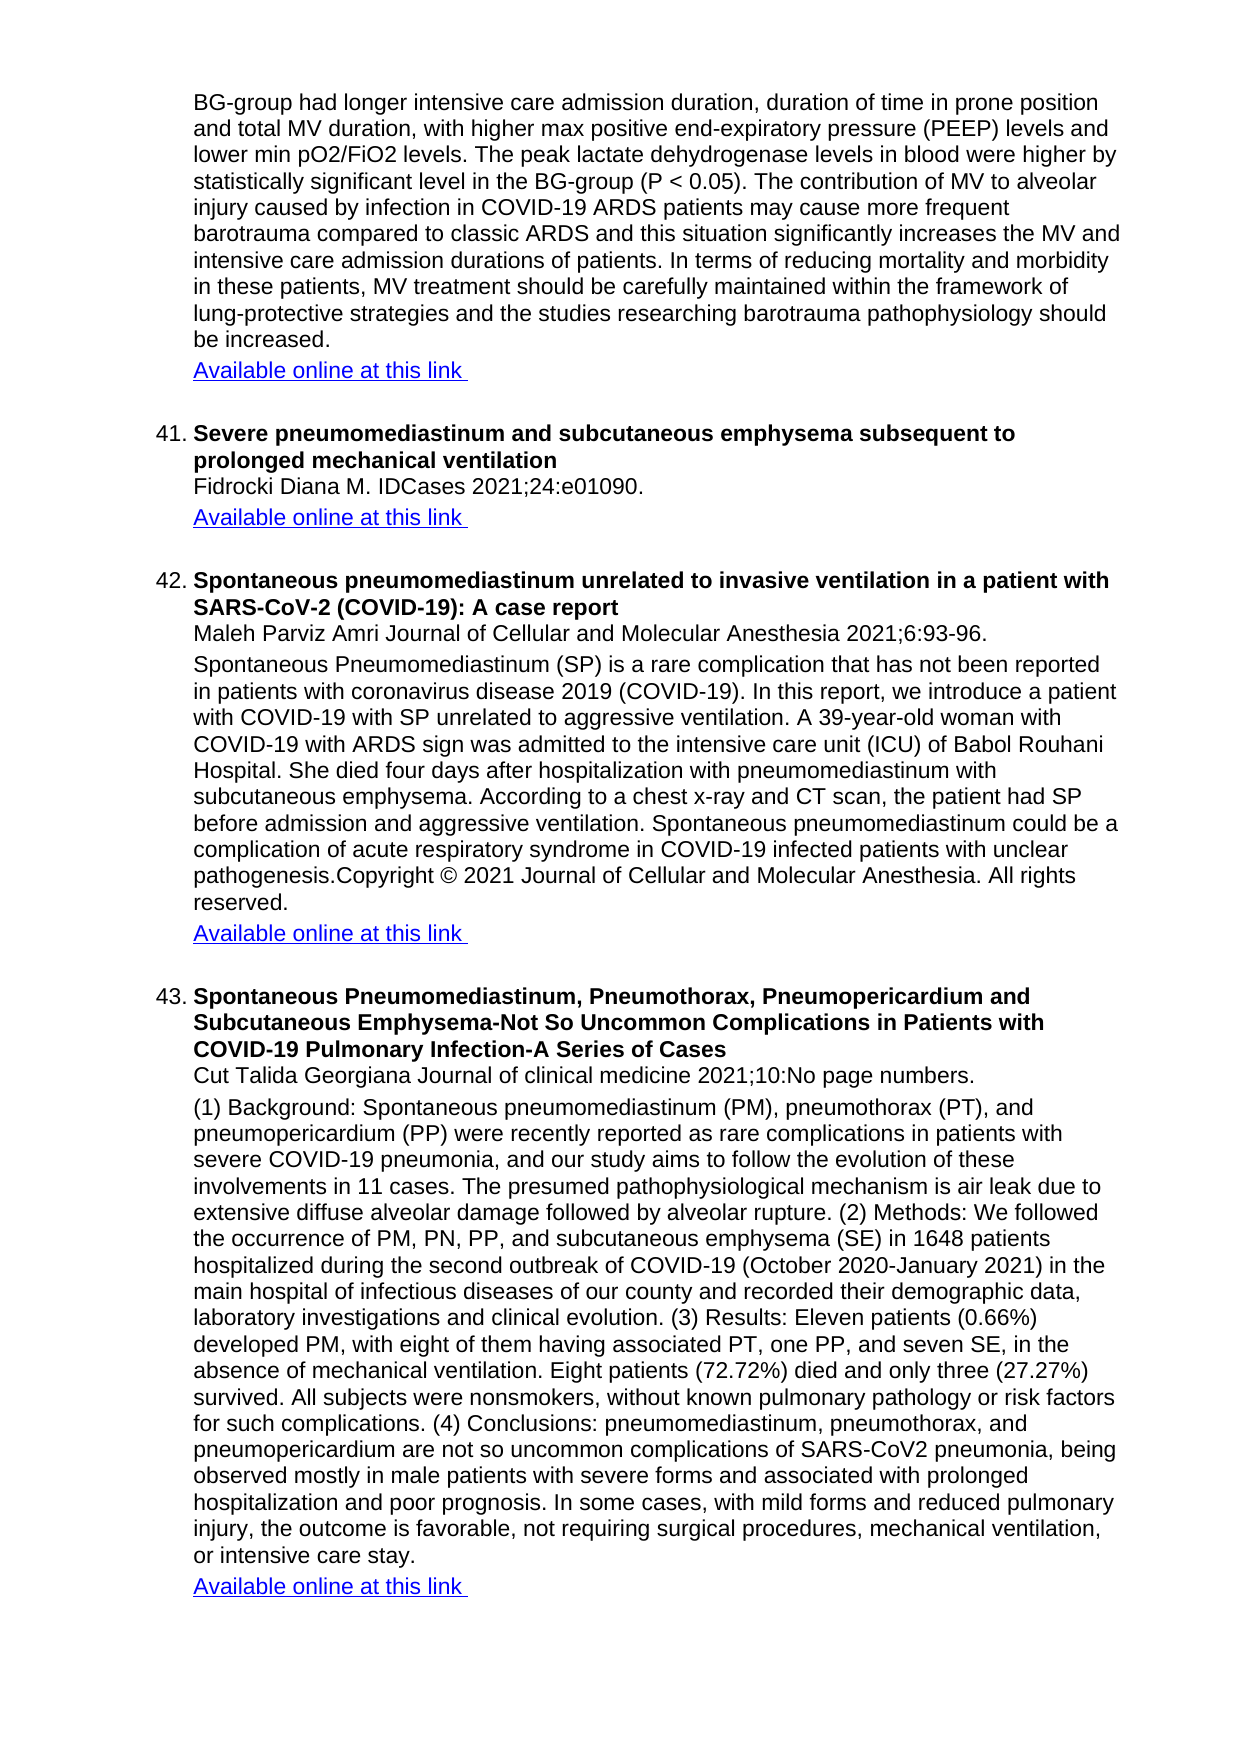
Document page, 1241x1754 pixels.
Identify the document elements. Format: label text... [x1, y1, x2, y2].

text (1) Background: Spontaneous pneumomediastinum (PM), pneumothorax (PT), and pneumopericardium (PP) were recently reported as rare complications in patients with severe COVID-19 pneumonia, and our study aims to follow the evolution of these involvements in 11 cases. The presumed pathophysiological mechanism is air leak due to extensive diffuse alveolar damage followed by alveolar rupture. (2) Methods: We followed the occurrence of PM, PN, PP, and subcutaneous emphysema (SE) in 1648 patients hospitalized during the second outbreak of COVID-19 (October 2020-January 2021) in the main hospital of infectious diseases of our county and recorded their demographic data, laboratory investigations and clinical evolution. (3) Results: Eleven patients (0.66%) developed PM, with eight of them having associated PT, one PP, and seven SE, in the absence of mechanical ventilation. Eight patients (72.72%) died and only three (27.27%) survived. All subjects were nonsmokers, without known pulmonary pathology or risk factors for such complications. (4) Conclusions: pneumomediastinum, pneumothorax, and pneumopericardium are not so uncommon complications of SARS-CoV2 pneumonia, being observed mostly in male patients with severe forms and associated with prolonged hospitalization and poor prognosis. In some cases, with mild forms and reduced pulmonary injury, the outcome is favorable, not requiring surgical procedures, mechanical ventilation, or intensive care stay. [193, 1093, 1122, 1568]
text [193, 89, 1122, 352]
text Spontaneous Pneumomediastinum (SP) is a rare complication that has not been reported in patients with coronavirus disease 2019 (COVID-19). In this report, we introduce a patient with COVID-19 with SP unrelated to aggressive ventilation. A 39-year-old woman with COVID-19 with ARDS sign was admitted to the intensive care unit (ICU) of Babol Rouhani Hospital. She died four days after hospitalization with pneumomediastinum with subcutaneous emphysema. According to a chest x-ray and CT scan, the patient had SP before admission and aggressive ventilation. Spontaneous pneumomediastinum could be a complication of acute respiratory syndrome in COVID-19 infected patients with unclear pathogenesis.Copyright © 2021 Journal of Cellular and Molecular Anesthesia. All rights reserved. [193, 651, 1122, 915]
text Available online at this link [193, 920, 1122, 946]
text Available online at this link [193, 504, 1122, 531]
list Spontaneous pneumomediastinum unrelated to invasive ventilation in a patient with SARS-CoV-2 (COVID-19): A case report Maleh Parviz Amri Journal of Cellular and Molecular Anesthesia 2021;6:93-96. [156, 567, 1122, 646]
list Spontaneous Pneumomediastinum, Pneumothorax, Pneumopericardium and Subcutaneous Emphysema-Not So Uncommon Complications in Patients with COVID-19 Pulmonary Infection-A Series of Cases Cut Talida Georgiana Journal of clinical medicine 2021;10:No page numbers. [156, 983, 1122, 1088]
text Available online at this link [193, 357, 1122, 384]
text Available online at this link [193, 1573, 1122, 1599]
list Severe pneumomediastinum and subcutaneous emphysema subsequent to prolonged mechanical ventilation Fidrocki Diana M. IDCases 2021;24:e01090. [156, 420, 1122, 499]
